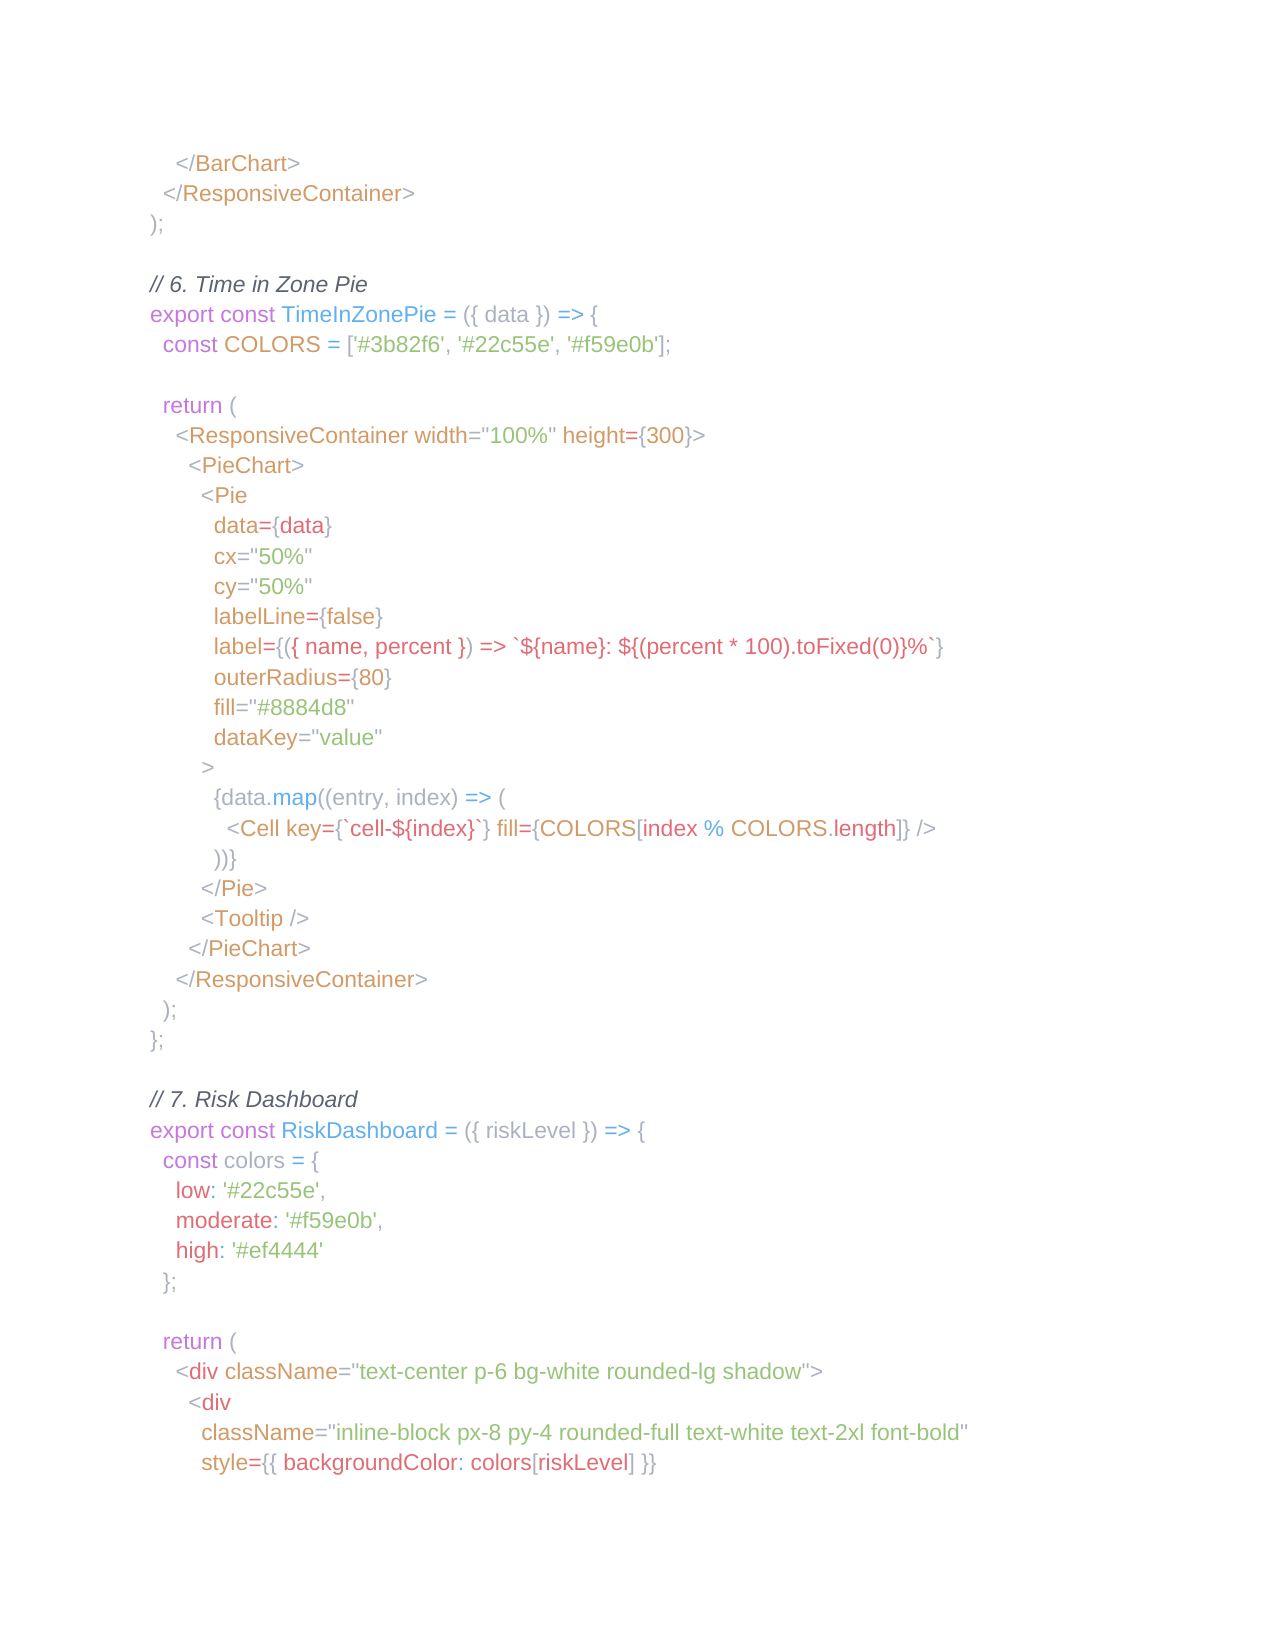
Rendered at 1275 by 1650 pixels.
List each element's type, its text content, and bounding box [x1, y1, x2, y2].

text dataKey="value" [150, 724, 1125, 750]
text <Pie [150, 482, 1125, 509]
text </BarChart> [150, 150, 1125, 176]
text </ResponsiveContainer> [150, 966, 1125, 992]
text </Pie> [150, 875, 1125, 901]
text }; [150, 1026, 1125, 1052]
text <Tooltip /> [150, 905, 1125, 932]
text cy="50%" [150, 573, 1125, 599]
text labelLine={false} [150, 603, 1125, 629]
text ); [150, 210, 1125, 237]
text data={data} [150, 512, 1125, 539]
text <Cell key={`cell-${index}`} fill={COLORS[index % COLORS.length]} /> [150, 814, 1125, 841]
text ))} [150, 845, 1125, 871]
text low: '#22c55e', [150, 1177, 1125, 1203]
text style={{ backgroundColor: colors[riskLevel] }} [150, 1449, 1125, 1475]
text // 7. Risk Dashboard [150, 1086, 1125, 1113]
text <PieChart> [150, 452, 1125, 478]
text const COLORS = ['#3b82f6', '#22c55e', '#f59e0b']; [150, 331, 1125, 358]
text <div className="text-center p-6 bg-white rounded-lg shadow"> [150, 1358, 1125, 1385]
text outerRadius={80} [150, 663, 1125, 690]
text <ResponsiveContainer width="100%" height={300}> [150, 422, 1125, 448]
text className="inline-block px-8 py-4 rounded-full text-white text-2xl font-bold" [150, 1419, 1125, 1445]
text <div [150, 1388, 1125, 1415]
text export const TimeInZonePie = ({ data }) => { [150, 301, 1125, 327]
text high: '#ef4444' [150, 1237, 1125, 1264]
text // 6. Time in Zone Pie [150, 271, 1125, 297]
text ); [150, 996, 1125, 1022]
text > [150, 754, 1125, 781]
text fill="#8884d8" [150, 694, 1125, 720]
text cx="50%" [150, 543, 1125, 569]
text return ( [150, 1328, 1125, 1354]
text </PieChart> [150, 935, 1125, 962]
text moderate: '#f59e0b', [150, 1207, 1125, 1234]
text export const RiskDashboard = ({ riskLevel }) => { [150, 1117, 1125, 1143]
text {data.map((entry, index) => ( [150, 784, 1125, 811]
text const colors = { [150, 1147, 1125, 1173]
text label={({ name, percent }) => `${name}: ${(percent * 100).toFixed(0)}%`} [150, 633, 1125, 660]
text }; [150, 1268, 1125, 1294]
text return ( [150, 392, 1125, 418]
text </ResponsiveContainer> [150, 180, 1125, 207]
